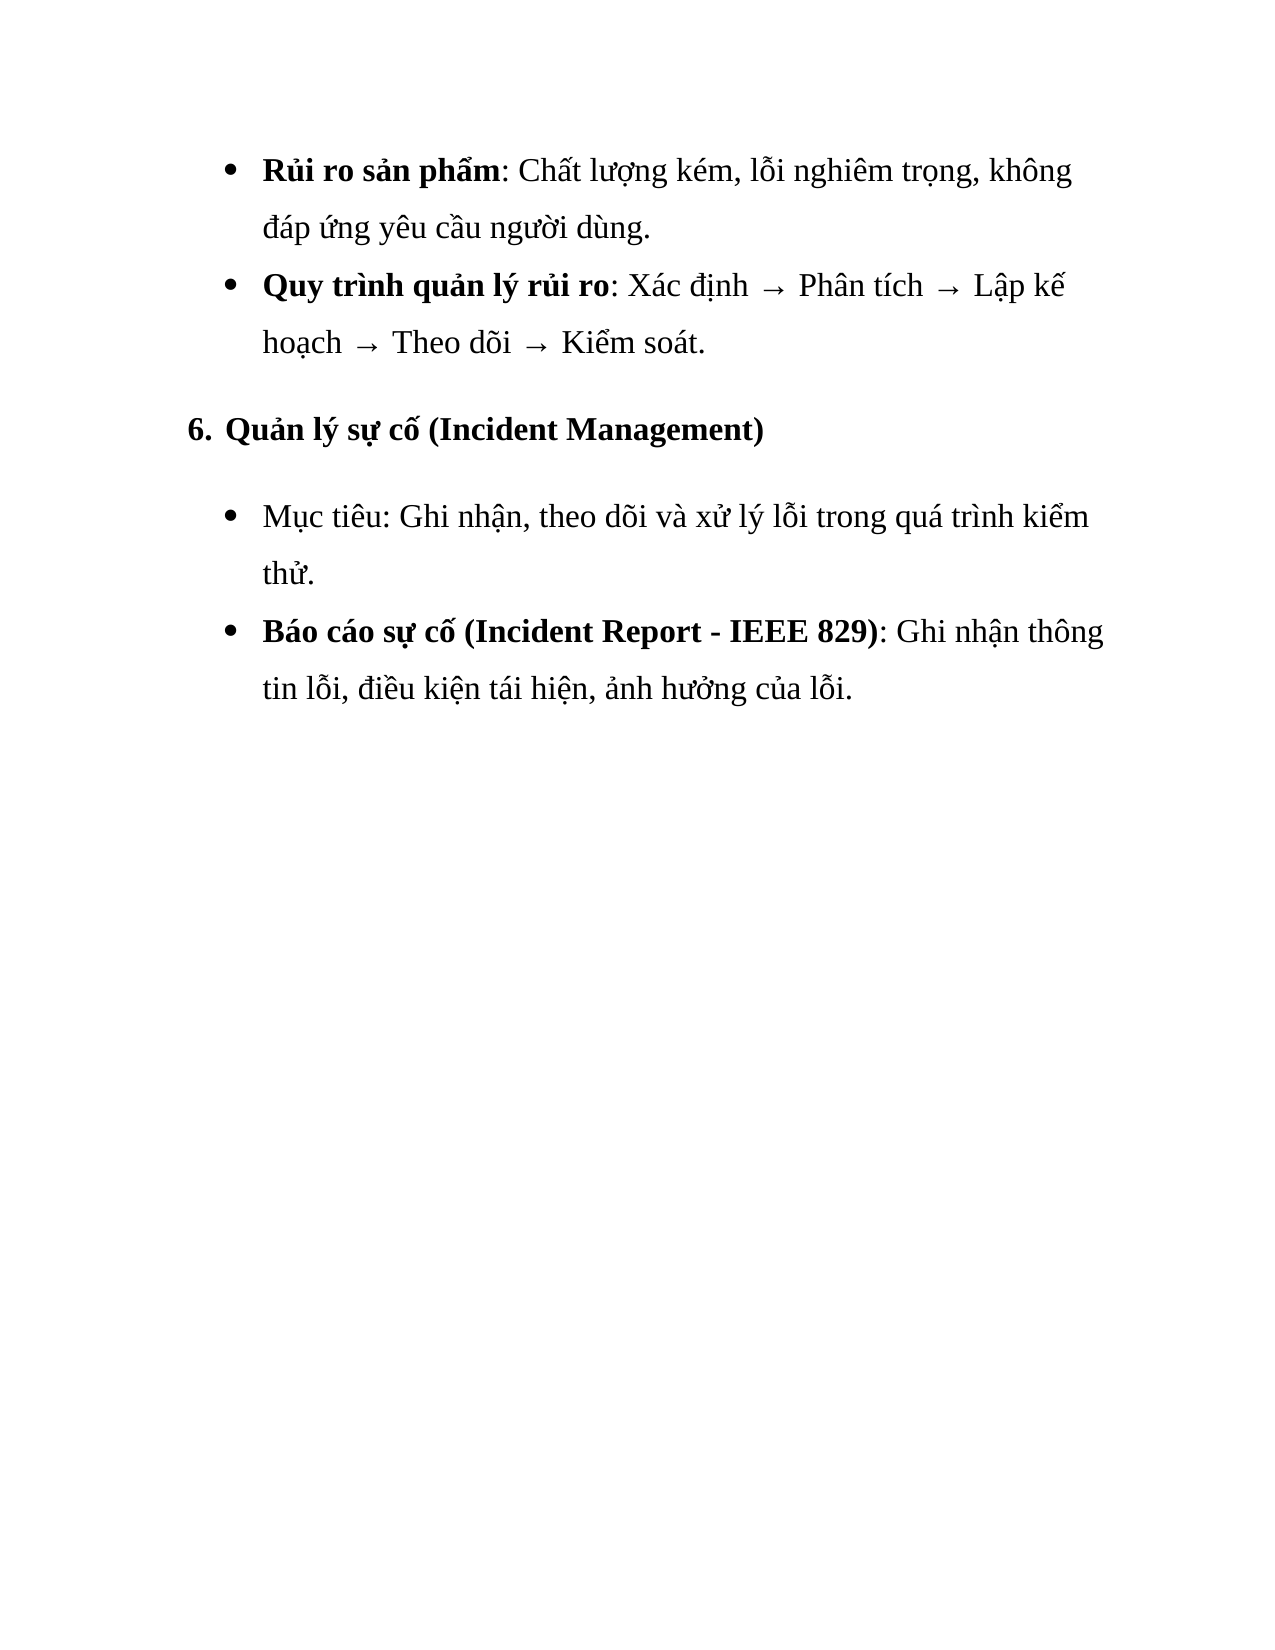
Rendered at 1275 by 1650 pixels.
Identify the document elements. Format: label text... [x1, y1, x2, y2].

list Mục tiêu: Ghi nhận, theo dõi và xử lý lỗi trong quá trình kiểm thử. [225, 496, 1125, 592]
list Rủi ro sản phẩm: Chất lượng kém, lỗi nghiêm trọng, không đáp ứng yêu cầu người dùng. [225, 150, 1125, 246]
list Quy trình quản lý rủi ro: Xác định → Phân tích → Lập kế hoạch → Theo dõi → Kiểm soát. [225, 265, 1125, 361]
list Báo cáo sự cố (Incident Report - IEEE 829): Ghi nhận thông tin lỗi, điều kiện tái hiện, ảnh hưởng của lỗi. [225, 611, 1125, 707]
subtitle Quản lý sự cố (Incident Management) [187, 409, 1125, 447]
